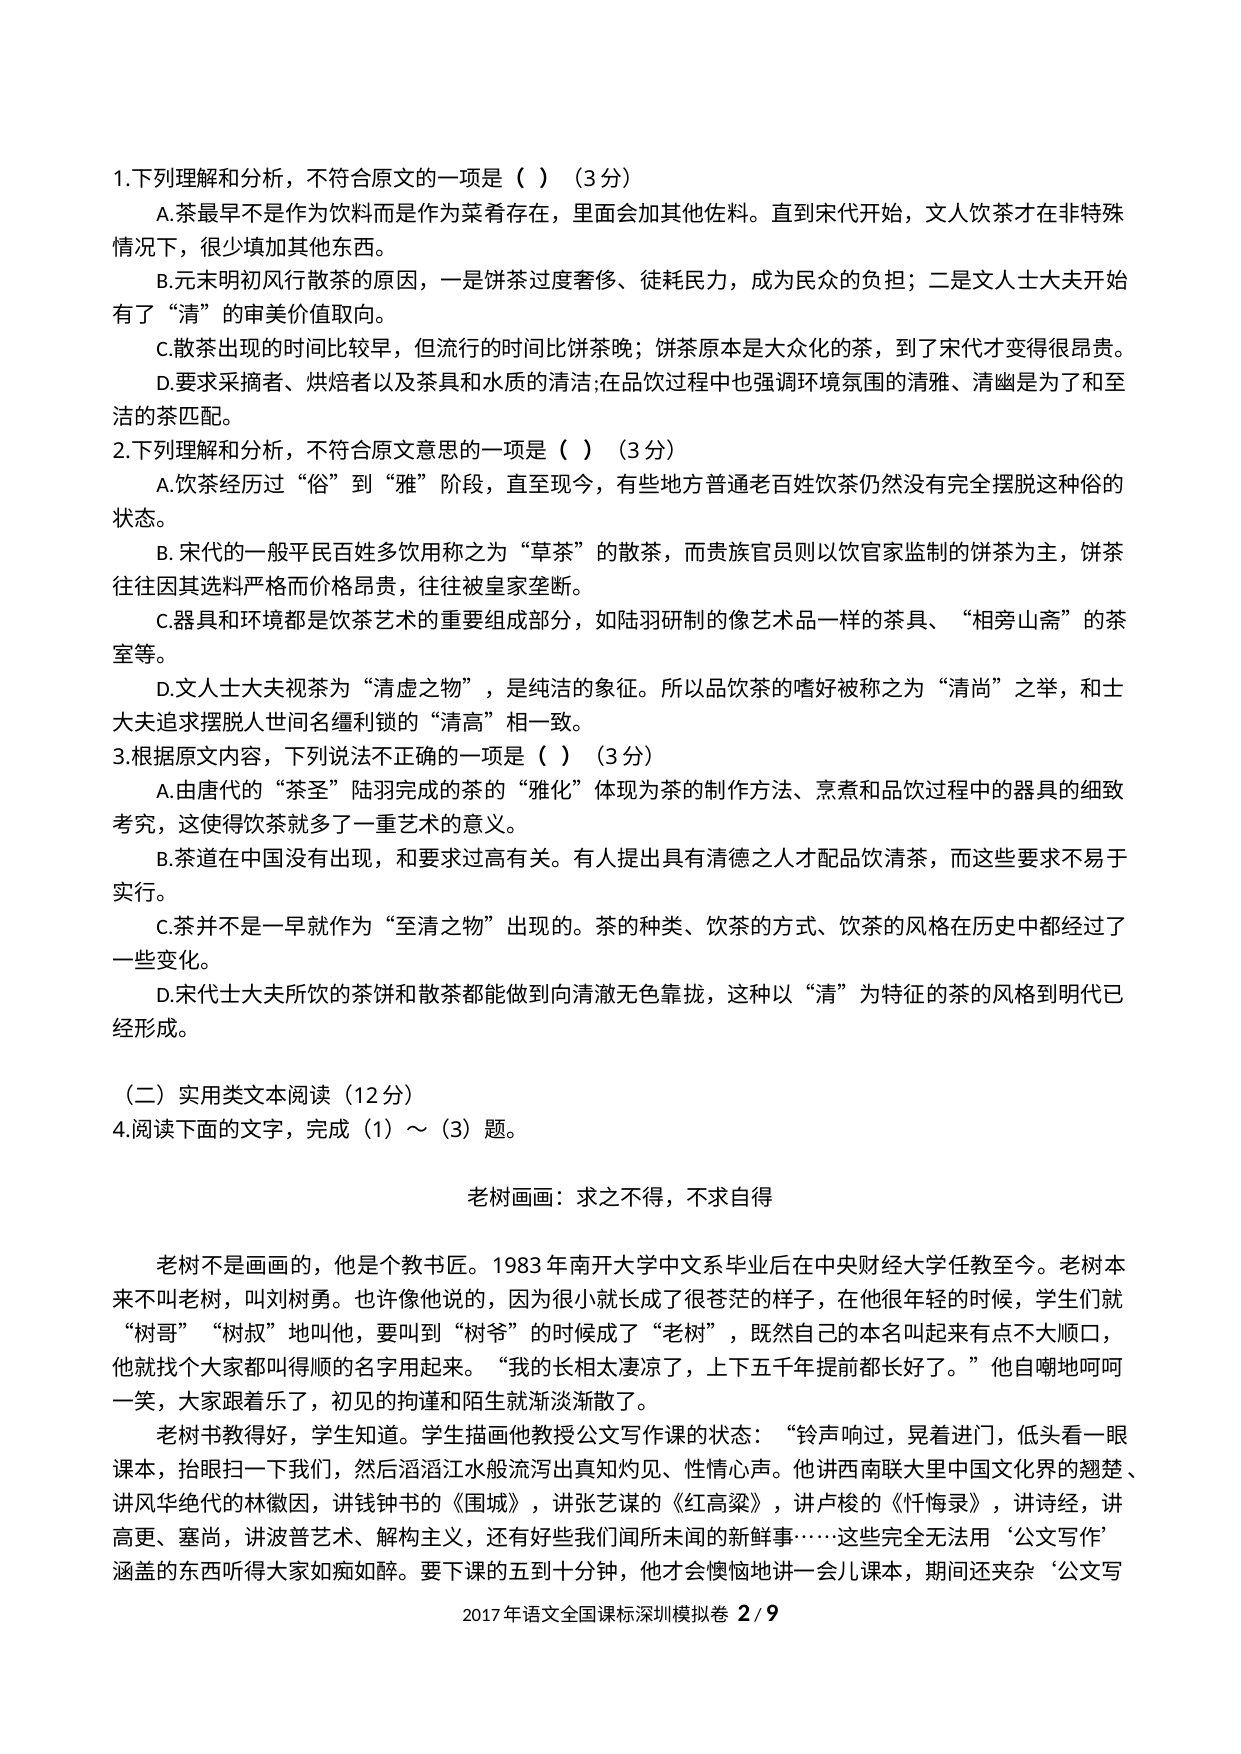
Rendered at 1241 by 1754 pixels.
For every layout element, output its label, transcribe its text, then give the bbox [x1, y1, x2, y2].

text C.茶并不是一早就作为“至清之物”出现的。茶的种类、饮茶的方式、饮茶的风格在历史中都经过了一些变化。 [112, 907, 1128, 975]
text B.茶道在中国没有出现，和要求过高有关。有人提出具有清德之人才配品饮清茶，而这些要求不易于实行。 [112, 839, 1128, 907]
text D.文人士大夫视茶为“清虚之物”，是纯洁的象征。所以品饮茶的嗜好被称之为“清尚”之举，和士大夫追求摆脱人世间名缰利锁的“清高”相一致。 [112, 670, 1128, 738]
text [112, 1417, 1128, 1587]
text A.茶最早不是作为饮料而是作为菜肴存在，里面会加其他佐料。直到宋代开始，文人饮茶才在非特殊情况下，很少填加其他东西。 [112, 194, 1128, 262]
text D.要求采摘者、烘焙者以及茶具和水质的清洁;在品饮过程中也强调环境氛围的清雅、清幽是为了和至洁的茶匹配。 [112, 364, 1128, 432]
text B. 宋代的一般平民百姓多饮用称之为“草茶”的散茶，而贵族官员则以饮官家监制的饼茶为主，饼茶往往因其选料严格而价格昂贵，往往被皇家垄断。 [112, 534, 1128, 602]
text A.饮茶经历过“俗”到“雅”阶段，直至现今，有些地方普通老百姓饮茶仍然没有完全摆脱这种俗的状态。 [112, 466, 1128, 534]
text 老树画画：求之不得，不求自得 [112, 1179, 1128, 1213]
text B.元末明初风行散茶的原因，一是饼茶过度奢侈、徒耗民力，成为民众的负担；二是文人士大夫开始有了“清”的审美价值取向。 [112, 262, 1128, 330]
text 4.阅读下面的文字，完成（1）～（3）题。 [112, 1111, 1128, 1145]
text A.由唐代的“茶圣”陆羽完成的茶的“雅化”体现为茶的制作方法、烹煮和品饮过程中的器具的细致考究，这使得饮茶就多了一重艺术的意义。 [112, 772, 1128, 839]
text 老树不是画画的，他是个教书匠。1983年南开大学中文系毕业后在中央财经大学任教至今。老树本来不叫老树，叫刘树勇。也许像他说的，因为很小就长成了很苍茫的样子，在他很年轻的时候，学生们就“树哥”“树叔”地叫他，要叫到“树爷”的时候成了“老树”，既然自己的本名叫起来有点不大顺口，他就找个大家都叫得顺的名字用起来。“我的长相太凄凉了，上下五千年提前都长好了。”他自嘲地呵呵一笑，大家跟着乐了，初见的拘谨和陌生就渐淡渐散了。 [112, 1247, 1128, 1417]
text 2.下列理解和分析，不符合原文意思的一项是（ ）（3分） [112, 432, 1128, 466]
text （二）实用类文本阅读（12分） [112, 1077, 1128, 1111]
text 3.根据原文内容，下列说法不正确的一项是（ ）（3分） [112, 738, 1128, 772]
text D.宋代士大夫所饮的茶饼和散茶都能做到向清澈无色靠拢，这种以“清”为特征的茶的风格到明代已经形成。 [112, 975, 1128, 1043]
text C.散茶出现的时间比较早，但流行的时间比饼茶晚；饼茶原本是大众化的茶，到了宋代才变得很昂贵。 [112, 330, 1128, 364]
text 1.下列理解和分析，不符合原文的一项是（ ）（3分） [112, 160, 1128, 194]
text C.器具和环境都是饮茶艺术的重要组成部分，如陆羽研制的像艺术品一样的茶具、“相旁山斋”的茶室等。 [112, 602, 1128, 670]
